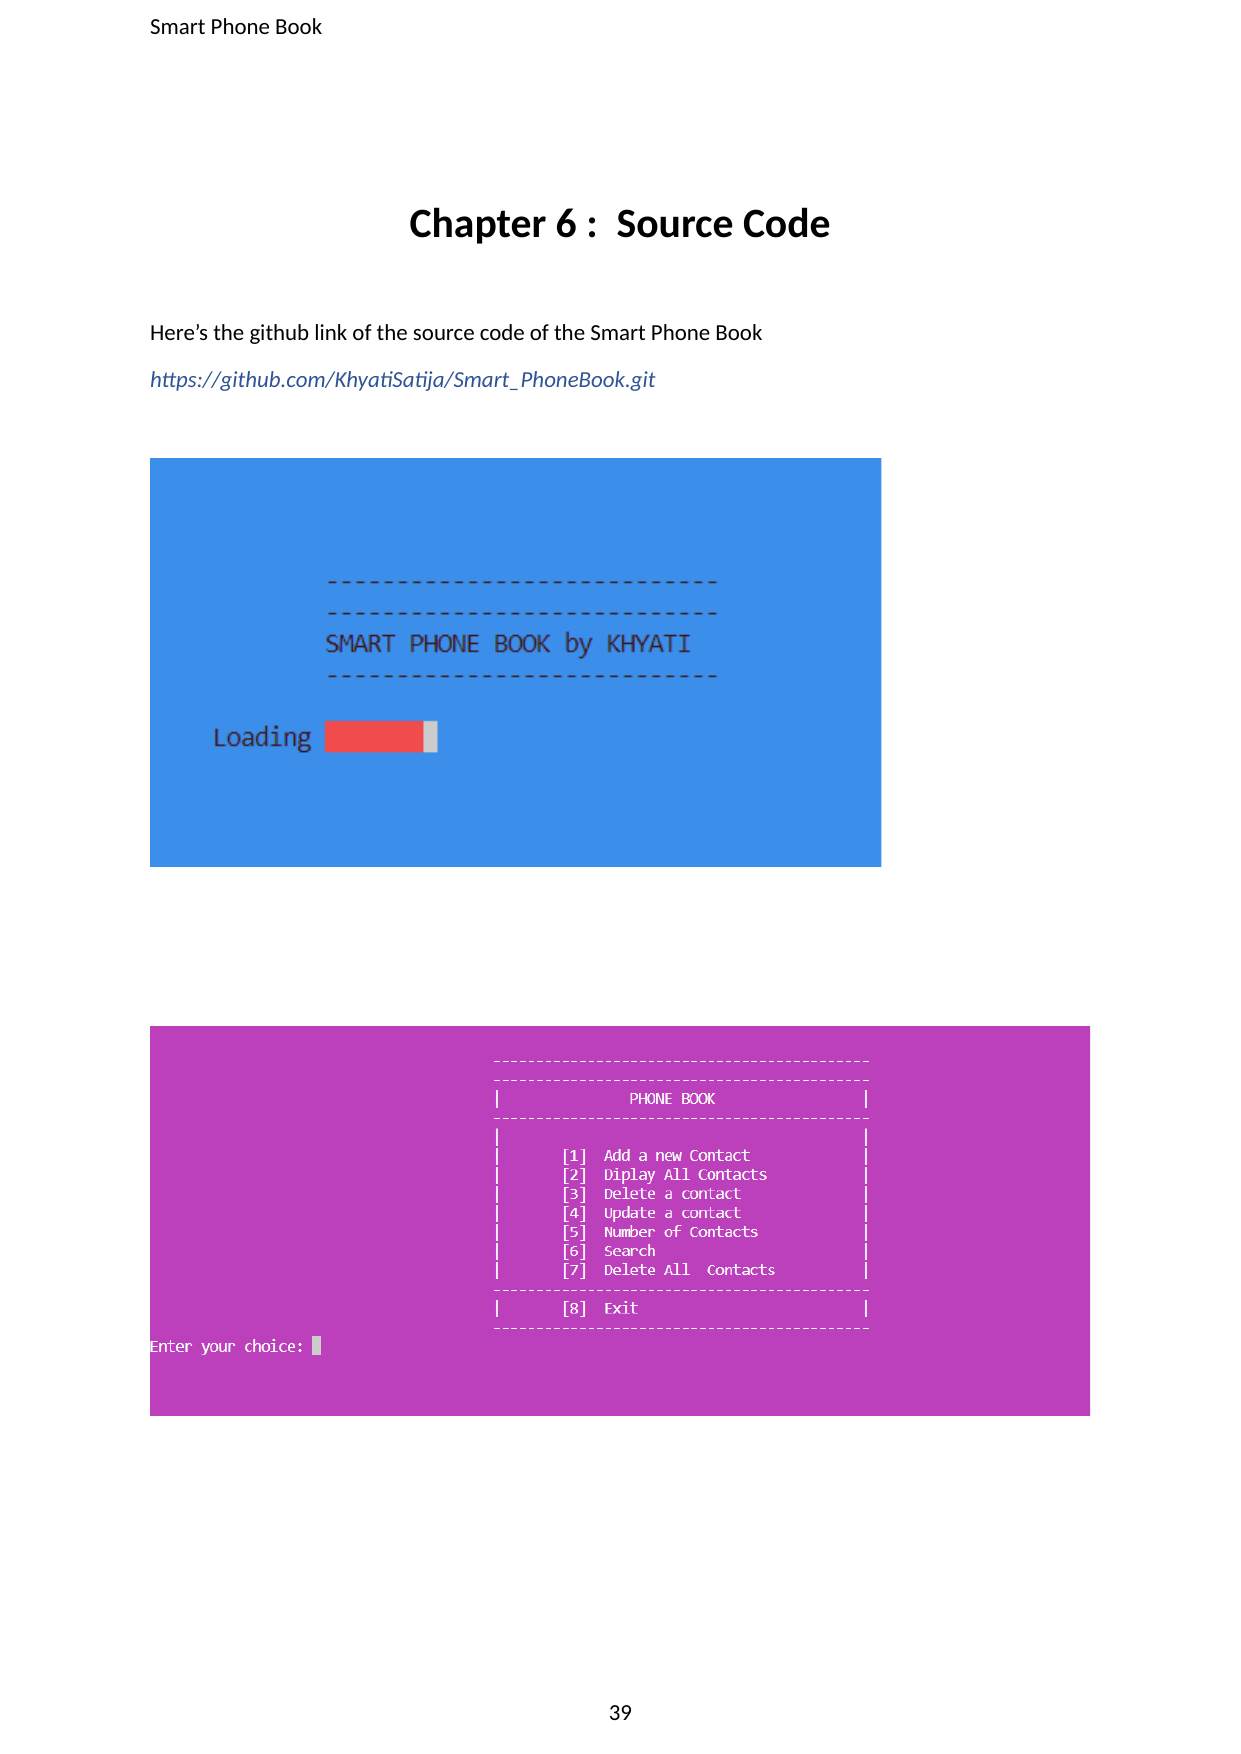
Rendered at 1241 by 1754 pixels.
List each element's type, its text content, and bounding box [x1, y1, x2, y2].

text Chapter 6 : Source Code [150, 197, 1090, 248]
picture [150, 458, 882, 867]
picture [150, 1026, 1091, 1416]
text https://github.com/KhyatiSatija/Smart_PhoneBook.git [150, 365, 1090, 393]
text Here’s the github link of the source code of the Smart Phone Book [150, 318, 1090, 346]
